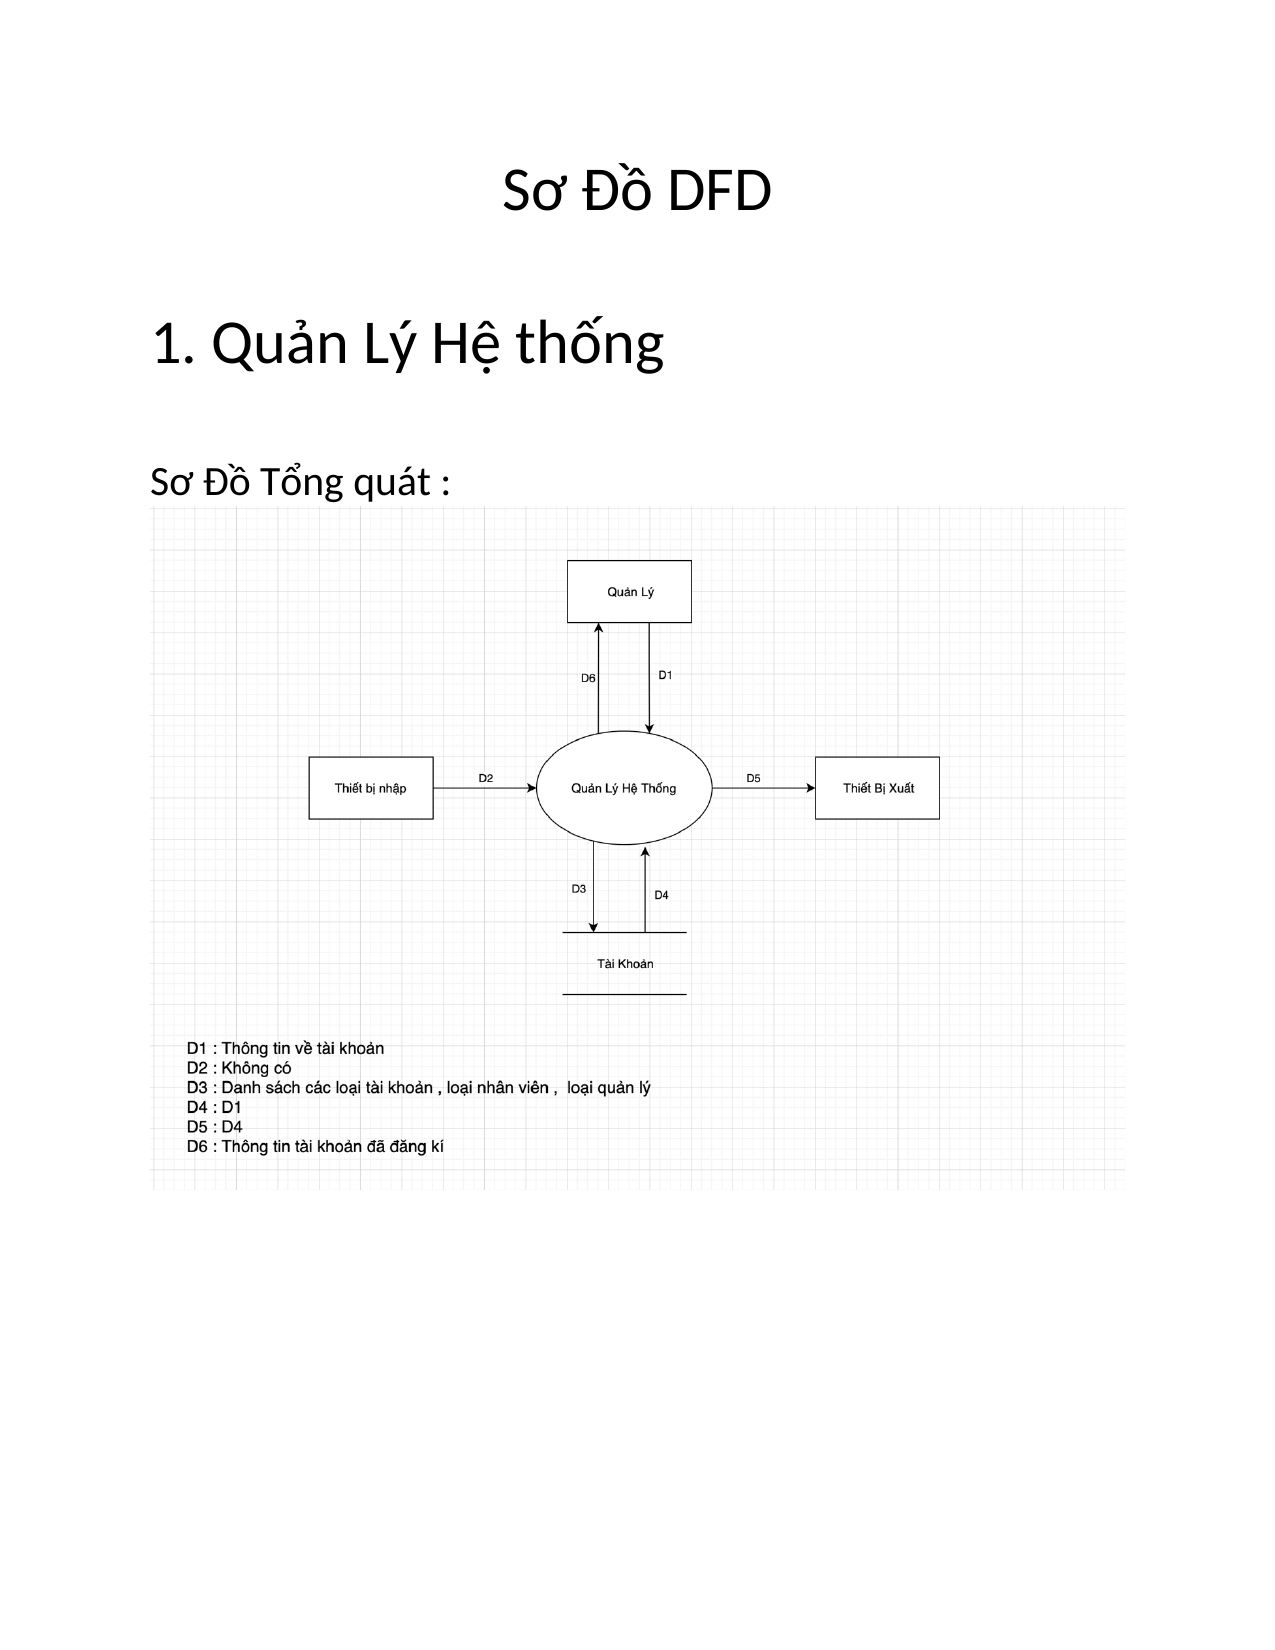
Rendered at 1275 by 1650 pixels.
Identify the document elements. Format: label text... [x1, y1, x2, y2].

picture [150, 506, 1125, 1190]
text Sơ Đồ Tổng quát : [150, 455, 1125, 506]
text Sơ Đồ DFD [150, 150, 1125, 226]
text 1. Quản Lý Hệ thống [150, 303, 1125, 379]
